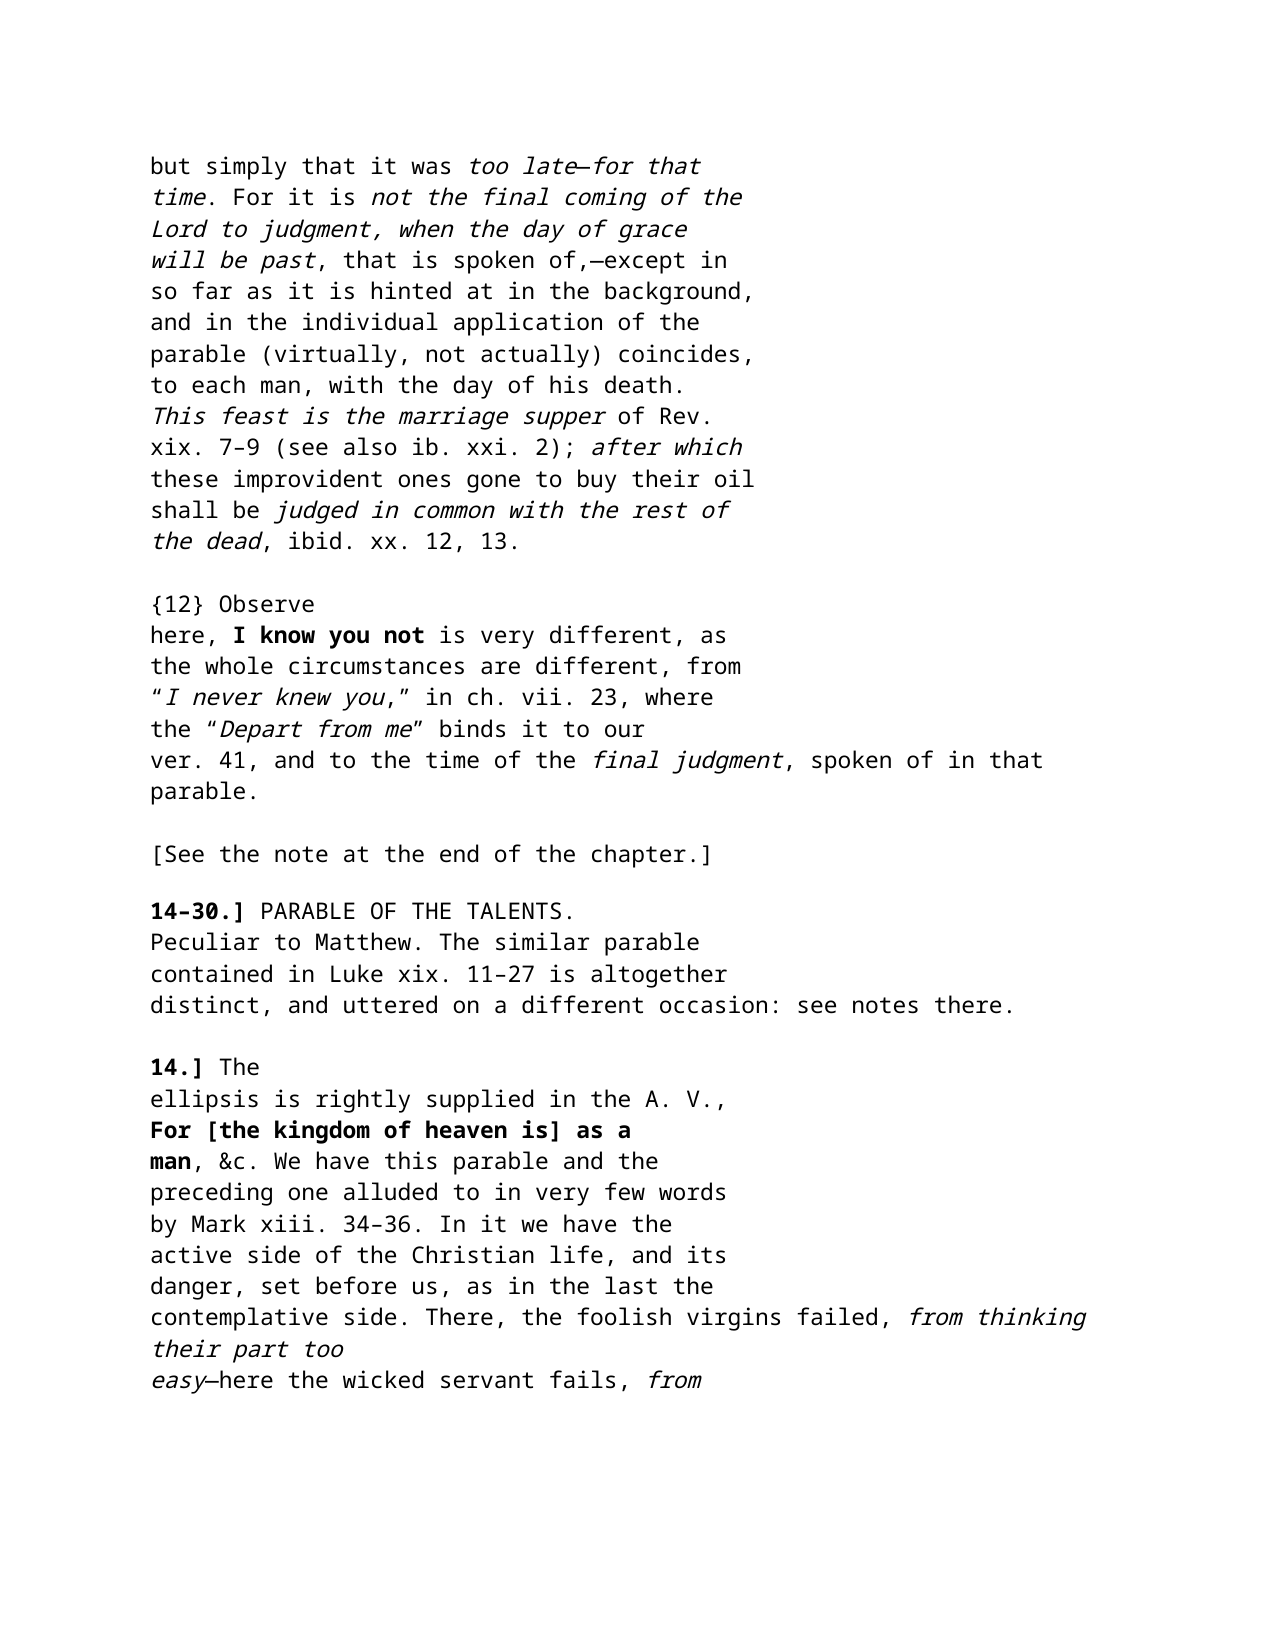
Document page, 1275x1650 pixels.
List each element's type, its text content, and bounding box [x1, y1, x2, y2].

text {12} Observe here, I know you not is very different, as the whole circumstances are different, from “I never knew you,” in ch. vii. 23, where the “Depart from me” binds it to our ver. 41, and to the time of the final judgment, spoken of in that parable. [150, 587, 1125, 806]
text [150, 150, 1125, 556]
text 14–30.] PARABLE OF THE TALENTS. Peculiar to Matthew. The similar parable contained in Luke xix. 11–27 is altogether distinct, and uttered on a different occasion: see notes there. [150, 895, 1125, 1020]
text 14.] The ellipsis is rightly supplied in the A. V., For [the kingdom of heaven is] as a man, &c. We have this parable and the preceding one alluded to in very few words by Mark xiii. 34–36. In it we have the active side of the Christian life, and its danger, set before us, as in the last the contemplative side. There, the foolish virgins failed, from thinking their part too easy—here the wicked servant fails, from [150, 1051, 1125, 1395]
text [See the note at the end of the chapter.] [150, 837, 1125, 895]
